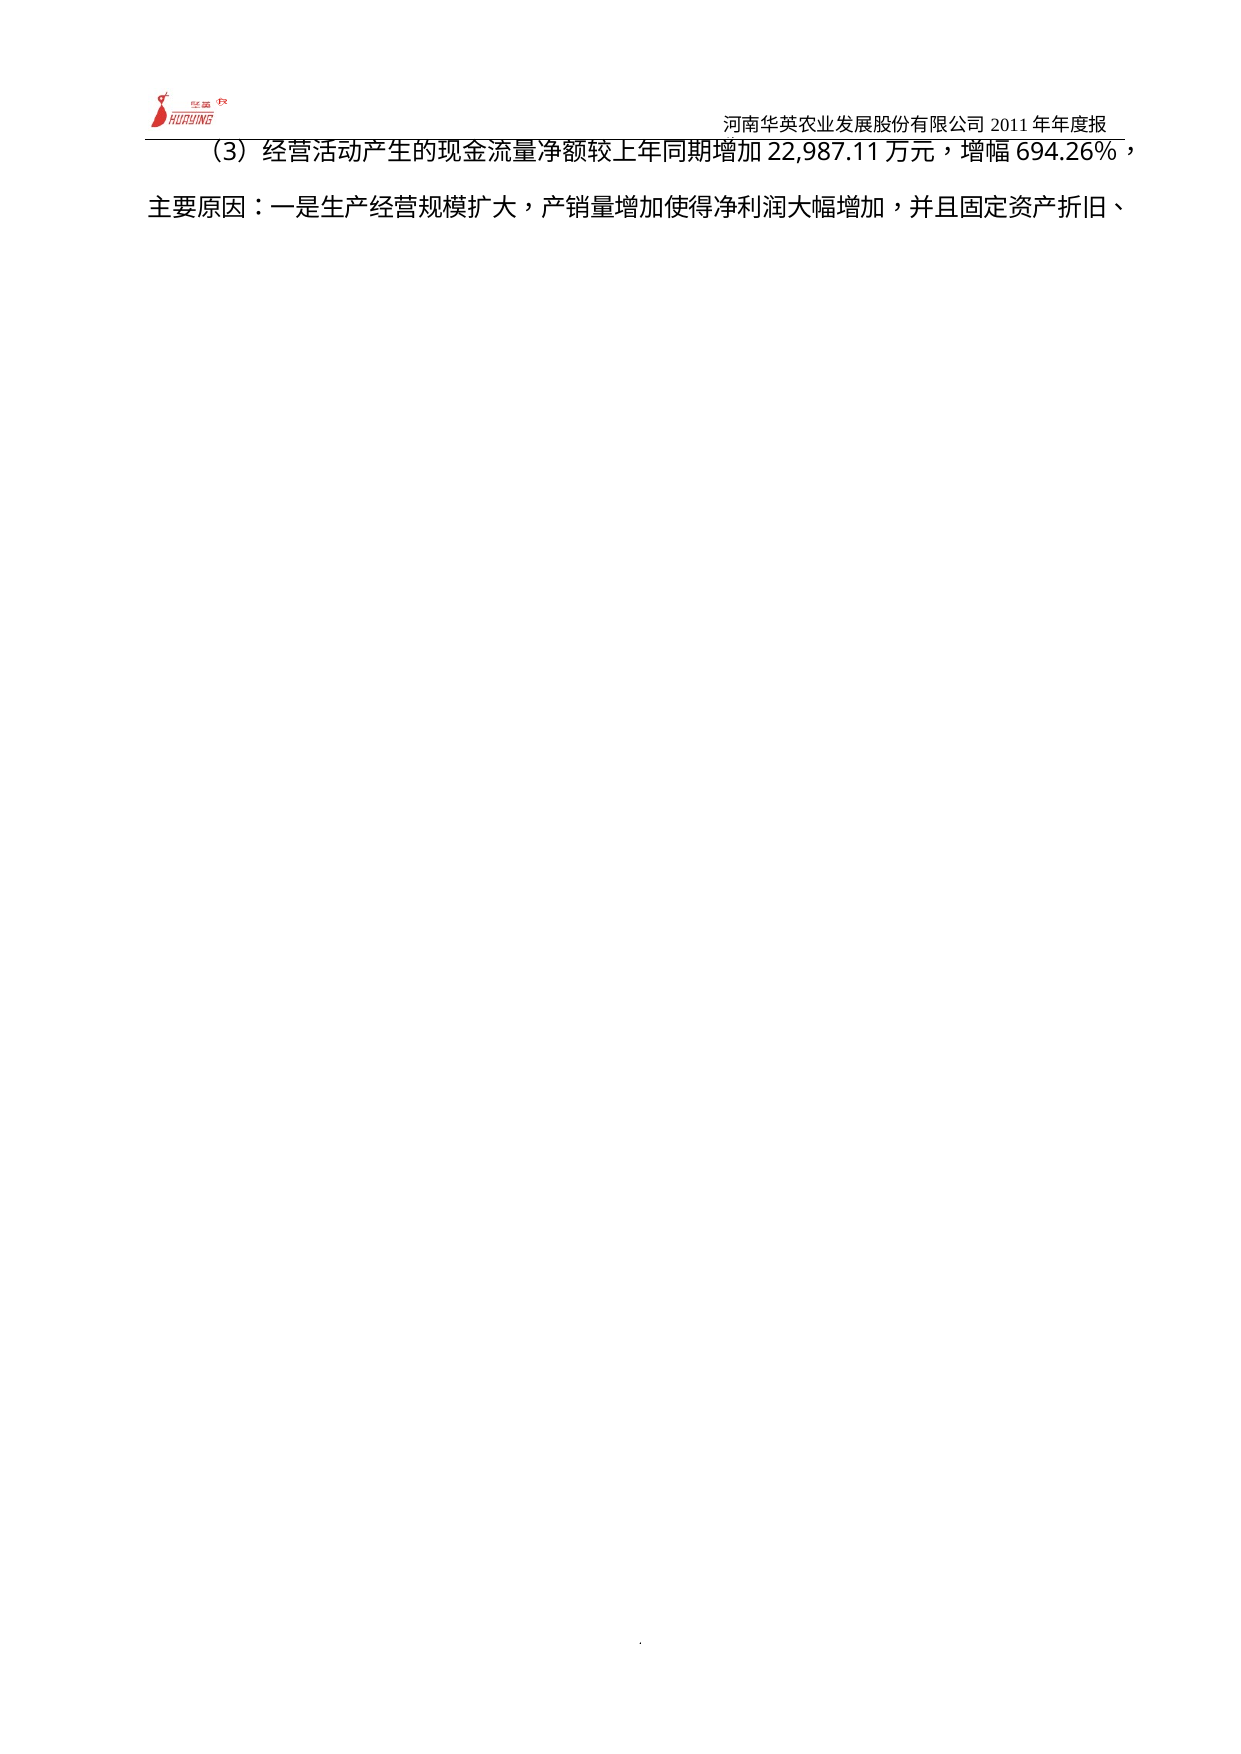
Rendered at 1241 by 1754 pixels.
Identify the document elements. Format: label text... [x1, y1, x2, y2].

text （3）经营活动产生的现金流量净额较上年同期增加22,987.11万元，增幅694.26％， 主要原因：一是生产经营规模扩大，产销量增加使得净利润大幅增加，并且固定资产折旧、 [148, 133, 1146, 223]
picture [148, 88, 217, 131]
